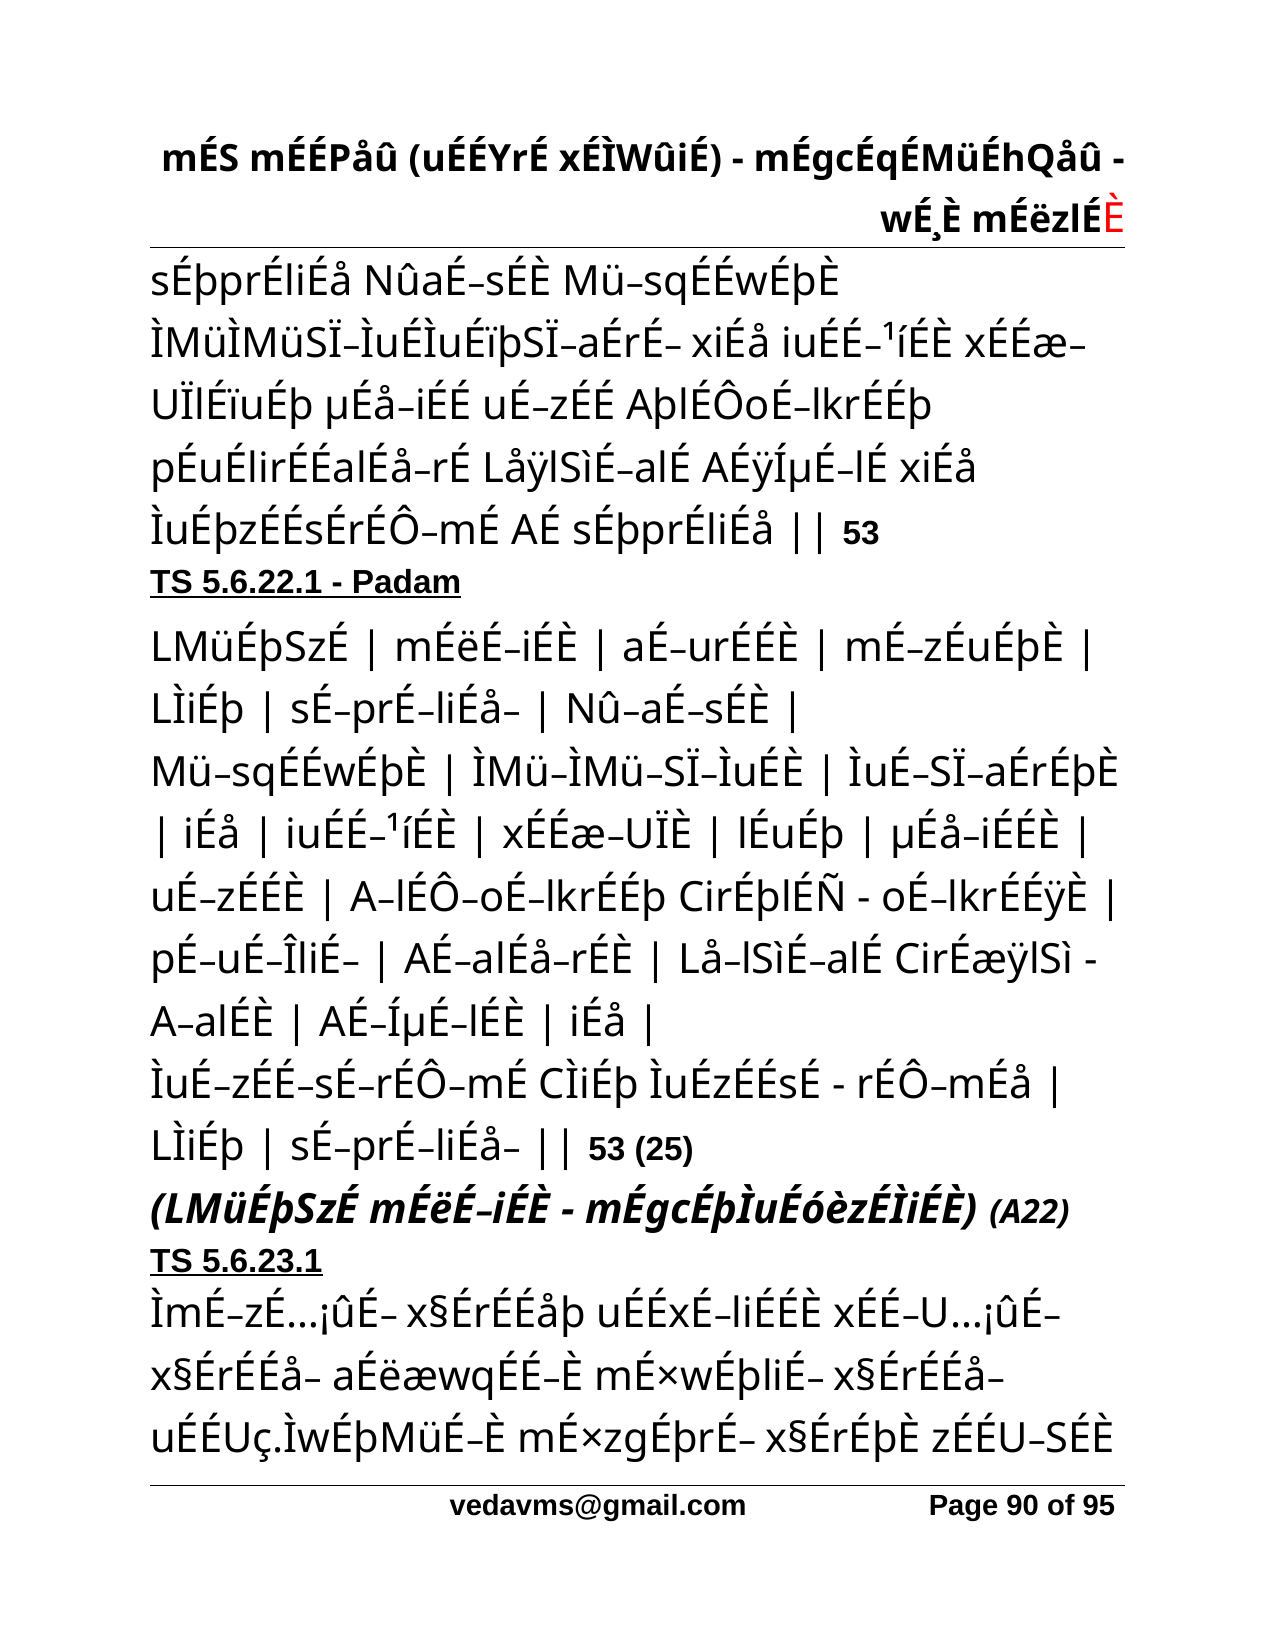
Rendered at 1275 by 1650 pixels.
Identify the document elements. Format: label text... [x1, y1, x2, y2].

text TS 5.6.23.1 [150, 1241, 1125, 1279]
text LMüÉþSzÉ mÉëÉ–iÉaÉï–urÉÉÈ mÉ–zÉuÉ– AÉ sÉþprÉliÉå NûaÉ–sÉÈ Mü–sqÉÉwÉþÈ [150, 250, 1125, 307]
text TS 5.6.22.1 - Padam [150, 562, 1158, 601]
text ÌmÉ–zÉ…¡ûÉ– x§ÉrÉÉåþ uÉÉxÉ–liÉÉÈ xÉÉ–U…¡ûÉ– x§ÉrÉÉå– aÉëæwqÉÉ–È mÉ×wÉþliÉ– x§ÉrÉÉå– [150, 1283, 1125, 1402]
text pÉuÉlirÉÉalÉå–rÉ LåÿlSìÉ–alÉ AÉÿÍµÉ–lÉ xiÉå ÌuÉþzÉÉsÉrÉÔ–mÉ AÉ sÉþprÉliÉå || 53 [150, 437, 1125, 557]
text ÌMüÌMüSÏ–ÌuÉÌuÉïþSÏ–aÉrÉ– xiÉå iuÉÉ–¹íÉÈ xÉÉæ–UÏlÉïuÉþ µÉå–iÉÉ uÉ–zÉÉ AþlÉÔoÉ–lkrÉÉþ [150, 313, 1125, 432]
text LMüÉþSzÉ | mÉëÉ–iÉÈ | aÉ–urÉÉÈ | mÉ–zÉuÉþÈ | LÌiÉþ | sÉ–prÉ–liÉå– | Nû–aÉ–sÉÈ | [150, 617, 1125, 736]
text Mü–sqÉÉwÉþÈ | ÌMü–ÌMü–SÏ–ÌuÉÈ | ÌuÉ–SÏ–aÉrÉþÈ | iÉå | iuÉÉ–¹íÉÈ | xÉÉæ–UÏÈ | lÉuÉþ | µÉå–iÉÉÈ | uÉ–zÉÉÈ | A–lÉÔ–oÉ–lkrÉÉþ CirÉþlÉÑ - oÉ–lkrÉÉÿÈ | pÉ–uÉ–ÎliÉ– | AÉ–alÉå–rÉÈ | Lå–lSìÉ–alÉ CirÉæÿlSì - A–alÉÈ | AÉ–ÍµÉ–lÉÈ | iÉå | [150, 742, 1125, 1048]
text (LMüÉþSzÉ mÉëÉ–iÉÈ - mÉgcÉþÌuÉóèzÉÌiÉÈ) (A22) [150, 1178, 1125, 1235]
text ÌuÉ–zÉÉ–sÉ–rÉÔ–mÉ CÌiÉþ ÌuÉzÉÉsÉ - rÉÔ–mÉå | LÌiÉþ | sÉ–prÉ–liÉå– || 53 (25) [150, 1054, 1125, 1173]
text uÉÉUç.ÌwÉþMüÉ–È mÉ×zgÉþrÉ– x§ÉrÉþÈ zÉÉU–SÉÈ mÉ×þÎzgÉxÉ–YjÉÉ x§ÉrÉÉå– WæûqÉþÎliÉMüÉ [150, 1408, 1125, 1465]
